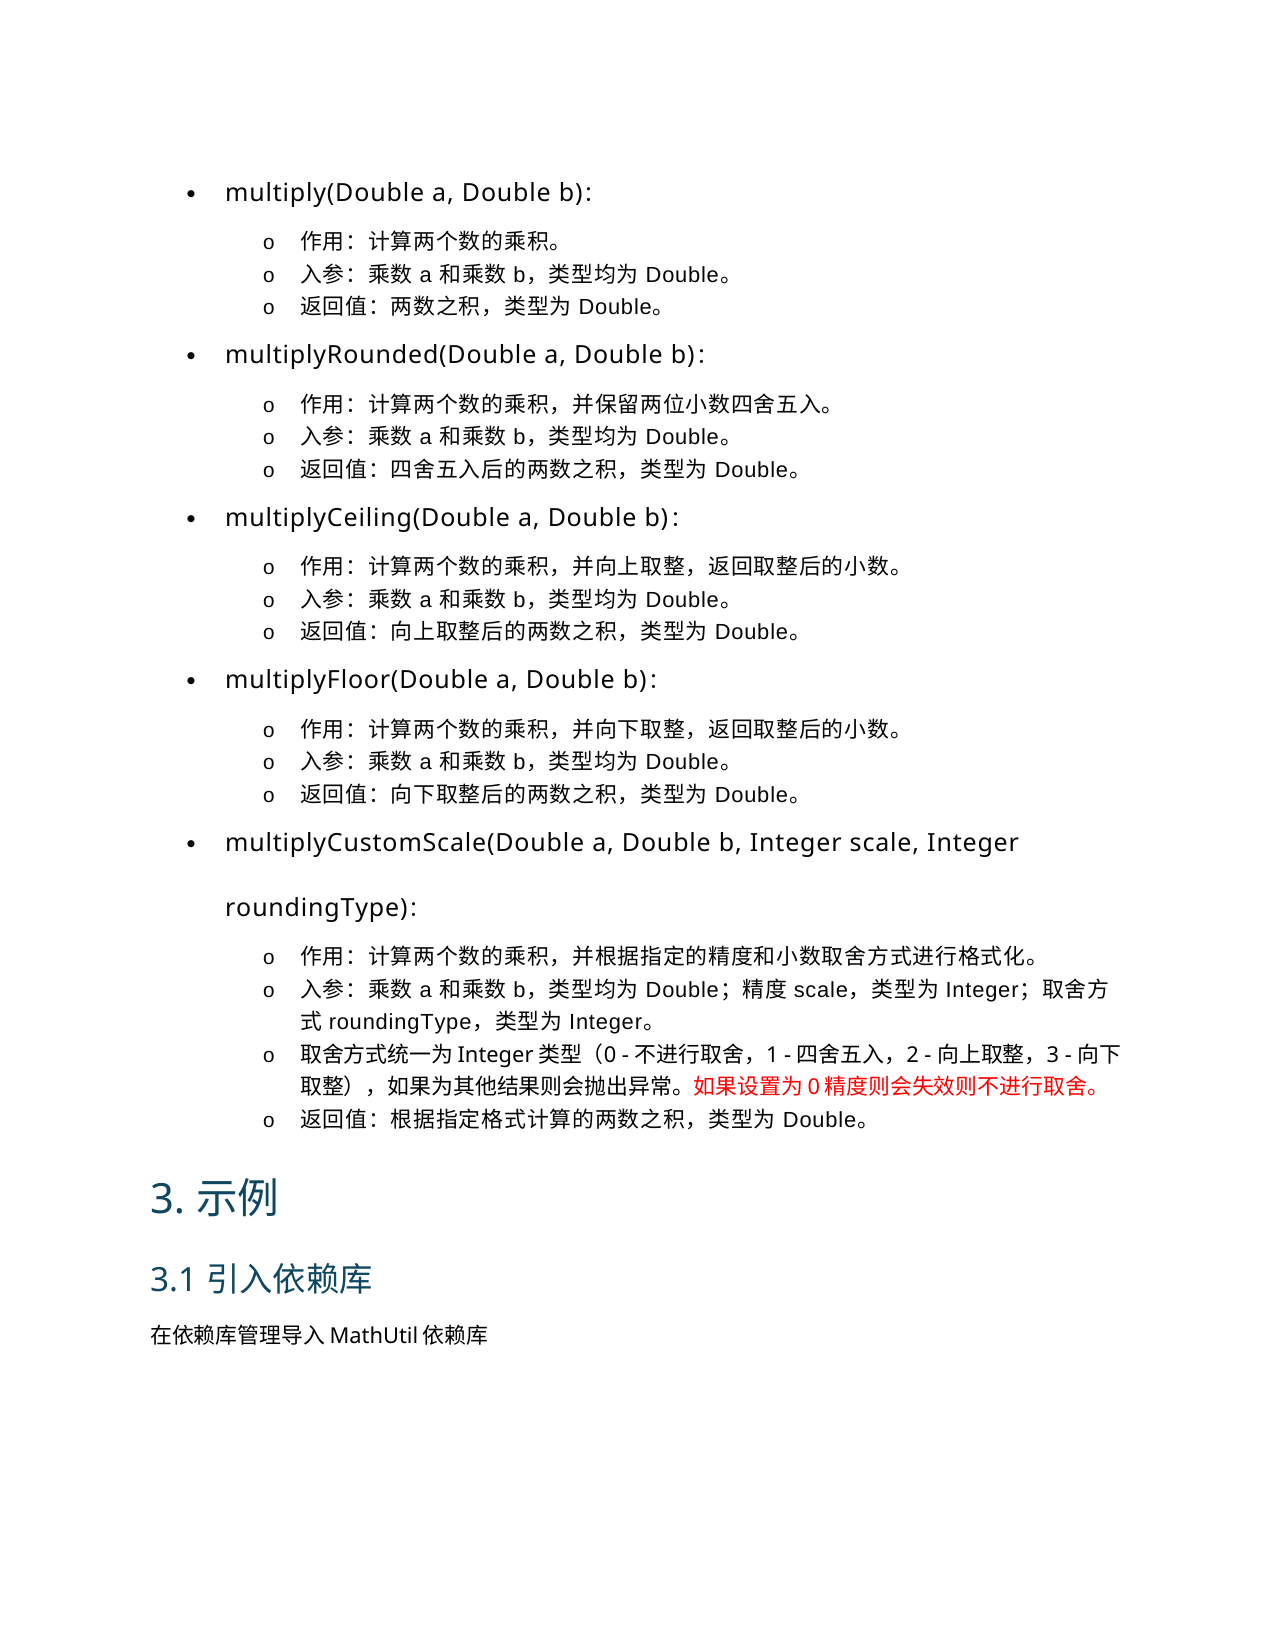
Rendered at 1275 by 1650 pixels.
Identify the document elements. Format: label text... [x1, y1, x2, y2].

subtitle 3. 示例 [150, 1163, 1125, 1228]
list 作用：计算两个数的乘积，并保留两位小数四舍五入。 [262, 386, 1125, 419]
list 入参：乘数 a 和乘数 b，类型均为 Double。 [262, 419, 1125, 451]
list 入参：乘数 a 和乘数 b，类型均为 Double；精度 scale，类型为 Integer；取舍方式 roundingType，类型为 Integer。 [262, 971, 1125, 1036]
list 作用：计算两个数的乘积，并向上取整，返回取整后的小数。 [262, 549, 1125, 581]
list 入参：乘数 a 和乘数 b，类型均为 Double。 [262, 256, 1125, 289]
list 入参：乘数 a 和乘数 b，类型均为 Double。 [262, 744, 1125, 776]
list multiplyCeiling(Double a, Double b)： [187, 484, 1125, 549]
list 返回值：两数之积，类型为 Double。 [262, 289, 1125, 321]
list 作用：计算两个数的乘积。 [262, 224, 1125, 256]
list 返回值：四舍五入后的两数之积，类型为 Double。 [262, 451, 1125, 484]
list 作用：计算两个数的乘积，并根据指定的精度和小数取舍方式进行格式化。 [262, 939, 1125, 971]
list 作用：计算两个数的乘积，并向下取整，返回取整后的小数。 [262, 711, 1125, 744]
list multiplyFloor(Double a, Double b)： [187, 646, 1125, 711]
list multiplyCustomScale(Double a, Double b, Integer scale, Integer roundingType)： [187, 809, 1125, 939]
list 取舍方式统一为Integer类型（0 - 不进行取舍，1 - 四舍五入，2 - 向上取整，3 - 向下取整），如果为其他结果则会抛出异常。如果设置为0精度则会失效则不进行取舍。 [262, 1036, 1125, 1101]
list 入参：乘数 a 和乘数 b，类型均为 Double。 [262, 581, 1125, 614]
subtitle 3.1 引入依赖库 [150, 1244, 1125, 1309]
list 返回值：根据指定格式计算的两数之积，类型为 Double。 [262, 1101, 1125, 1134]
list 返回值：向下取整后的两数之积，类型为 Double。 [262, 776, 1125, 809]
list 返回值：向上取整后的两数之积，类型为 Double。 [262, 614, 1125, 646]
list multiply(Double a, Double b)： [187, 159, 1125, 224]
text 在依赖库管理导入MathUtil依赖库 [150, 1318, 1125, 1350]
list multiplyRounded(Double a, Double b)： [187, 321, 1125, 386]
